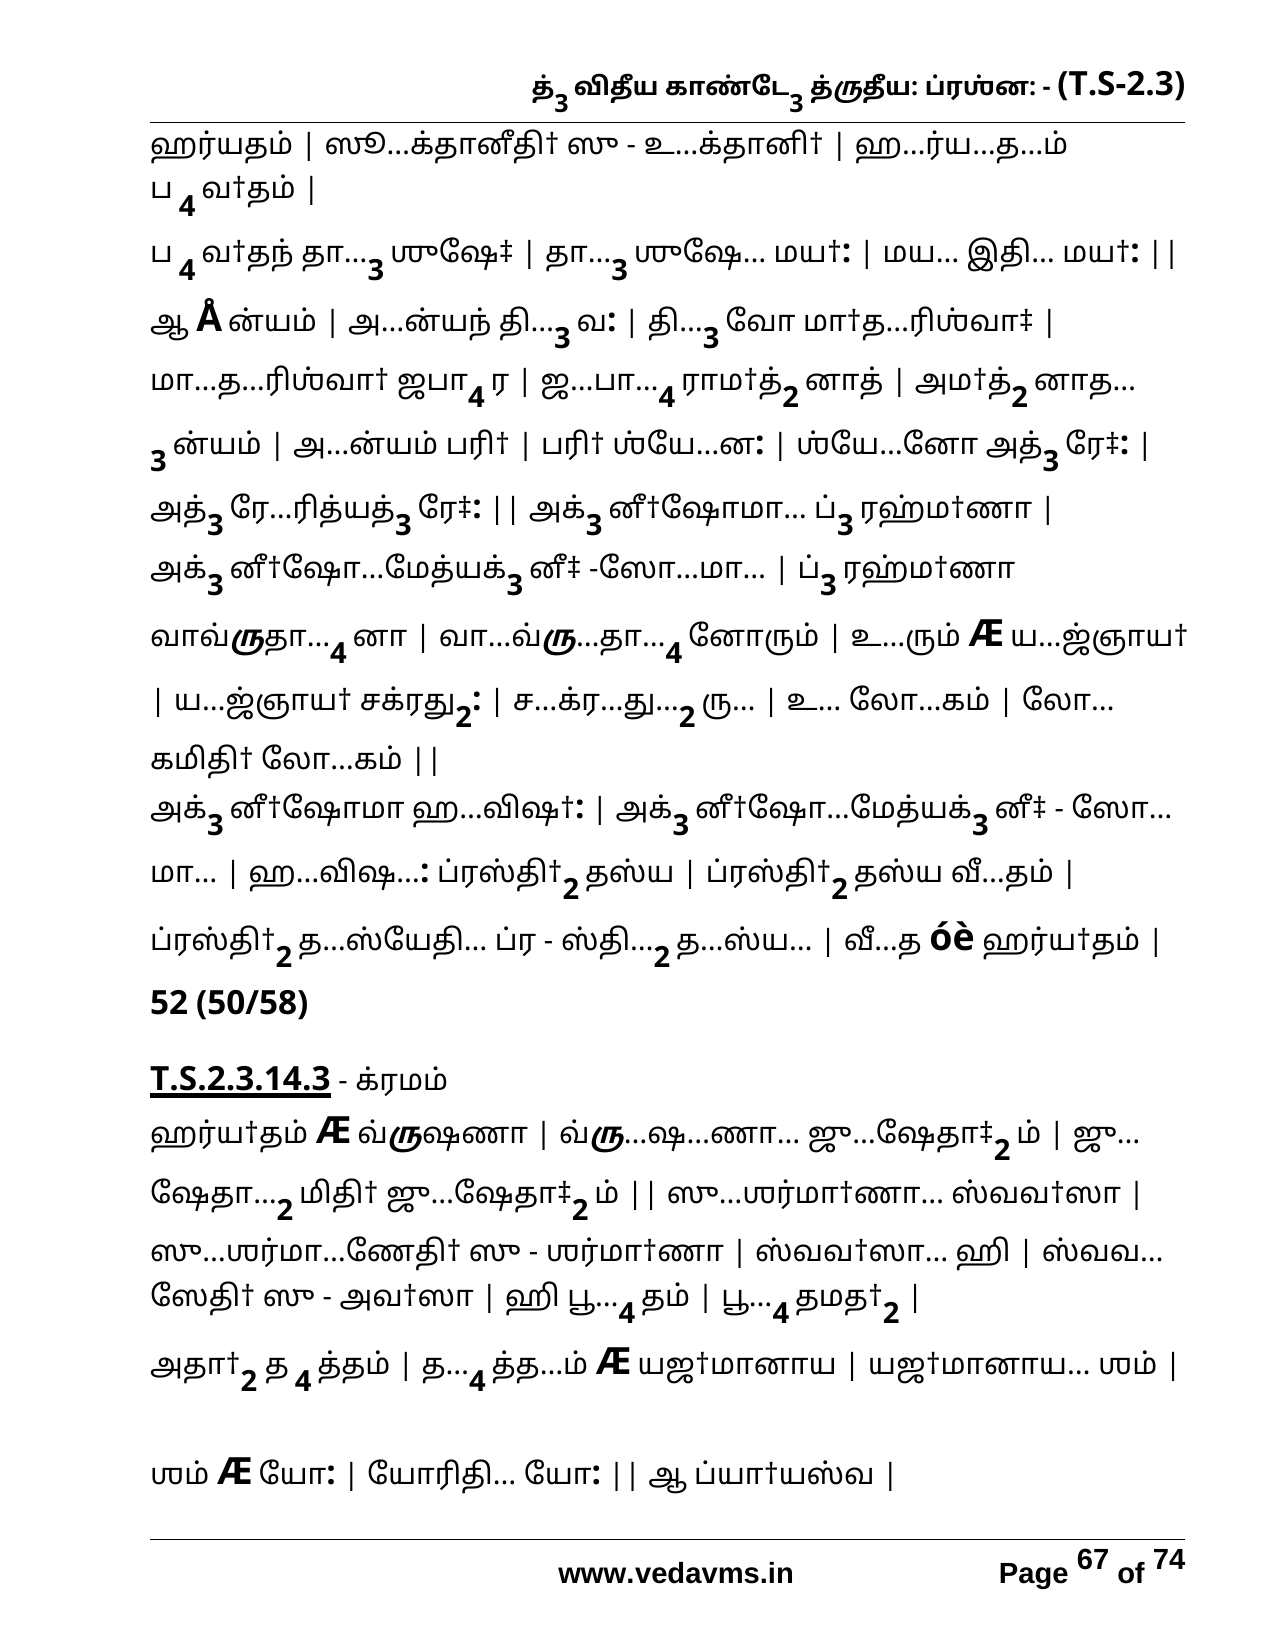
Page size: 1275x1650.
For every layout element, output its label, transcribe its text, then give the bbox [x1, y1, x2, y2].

text T.S.2.3.14.3 - க்ரமம் [150, 1055, 1185, 1101]
